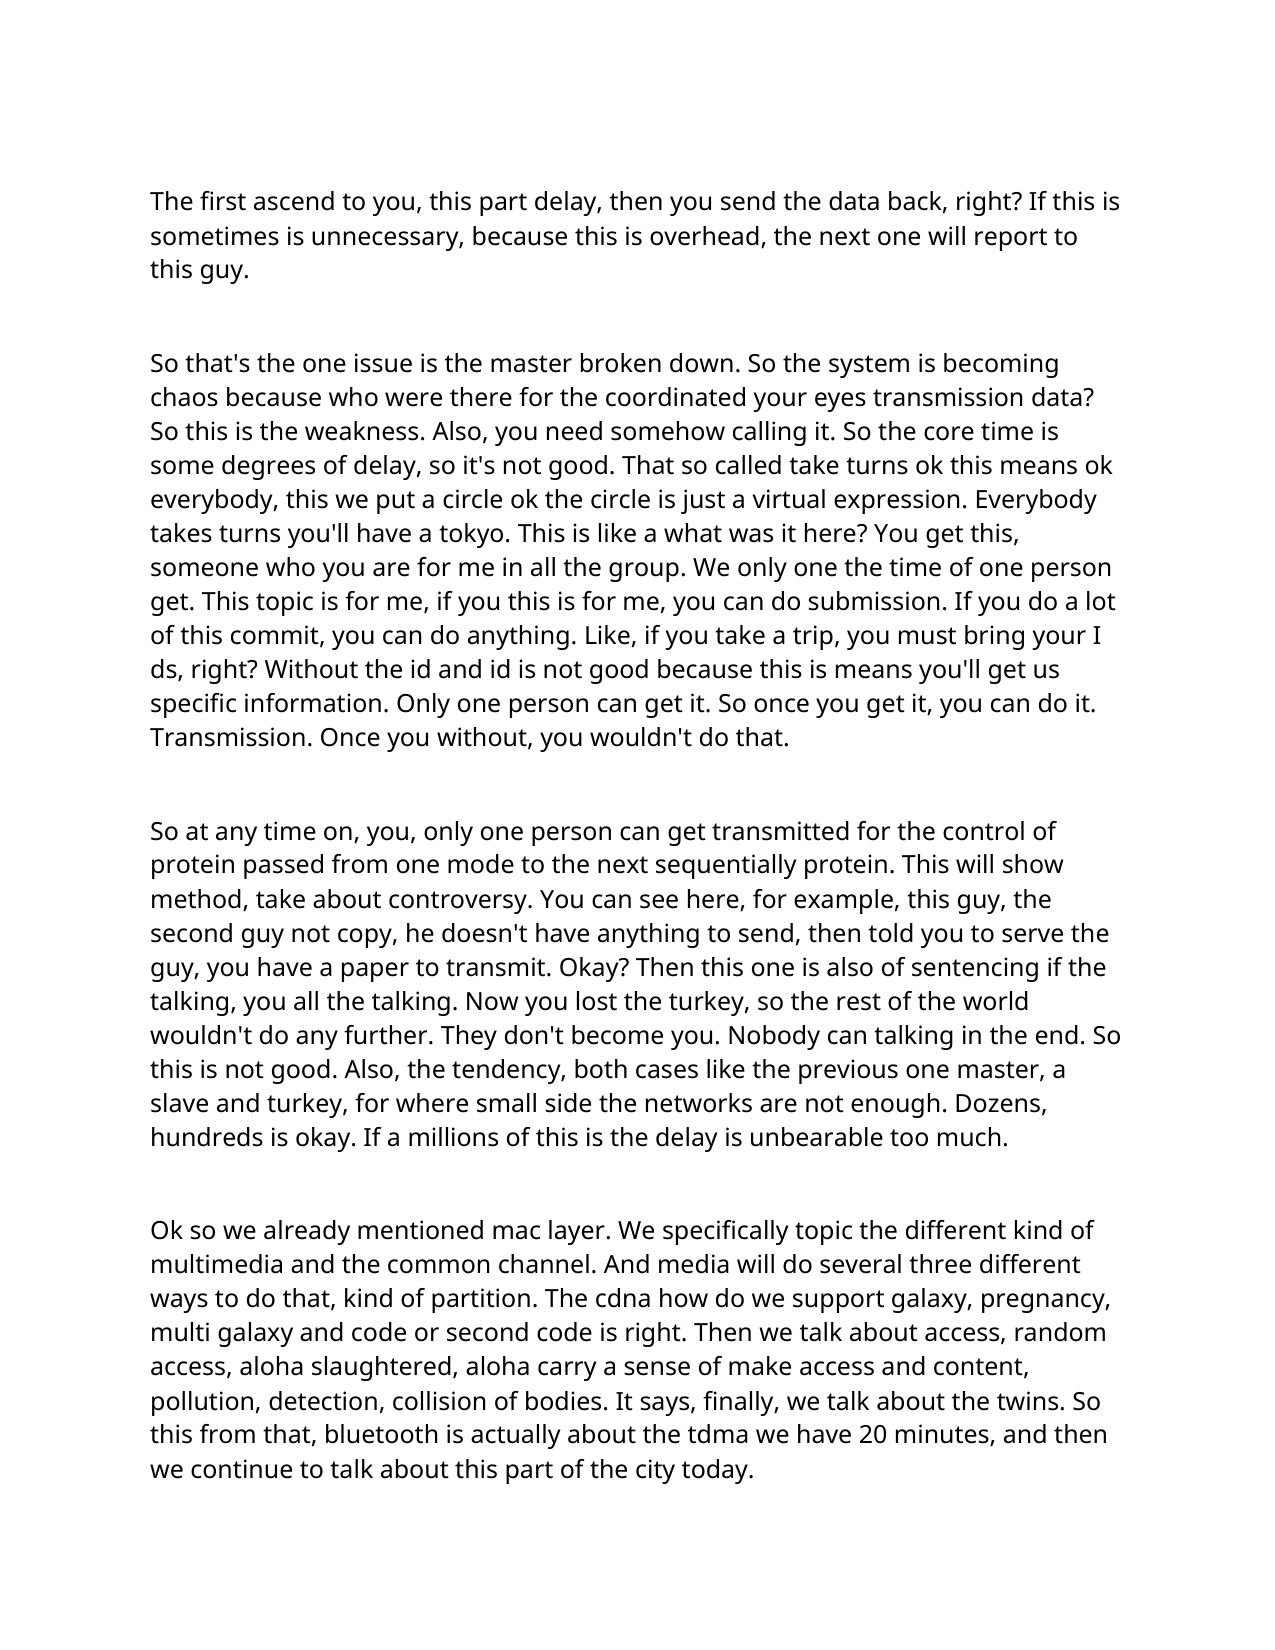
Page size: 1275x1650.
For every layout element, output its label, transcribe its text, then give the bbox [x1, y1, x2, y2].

text So that's the one issue is the master broken down. So the system is becoming chaos because who were there for the coordinated your eyes transmission data? So this is the weakness. Also, you need somehow calling it. So the core time is some degrees of delay, so it's not good. That so called take turns ok this means ok everybody, this we put a circle ok the circle is just a virtual expression. Everybody takes turns you'll have a tokyo. This is like a what was it here? You get this, someone who you are for me in all the group. We only one the time of one person get. This topic is for me, if you this is for me, you can do submission. If you do a lot of this commit, you can do anything. Like, if you take a trip, you must bring your I ds, right? Without the id and id is not good because this is means you'll get us specific information. Only one person can get it. So once you get it, you can do it. Transmission. Once you without, you wouldn't do that. [150, 311, 1125, 754]
text So at any time on, you, only one person can get transmitted for the control of protein passed from one mode to the next sequentially protein. This will show method, take about controversy. You can see here, for example, this guy, the second guy not copy, he doesn't have anything to send, then told you to serve the guy, you have a paper to transmit. Okay? Then this one is also of sentencing if the talking, you all the talking. Now you lost the turkey, so the rest of the world wouldn't do any further. They don't become you. Nobody can talking in the end. So this is not good. Also, the tendency, both cases like the previous one master, a slave and turkey, for where small side the networks are not enough. Dozens, hundreds is okay. If a millions of this is the delay is unbearable too much. [150, 779, 1125, 1154]
text The first ascend to you, this part delay, then you send the data back, right? If this is sometimes is unnecessary, because this is overhead, the next one will report to this guy. [150, 150, 1125, 286]
text Ok so we already mentioned mac layer. We specifically topic the different kind of multimedia and the common channel. And media will do several three different ways to do that, kind of partition. The cdna how do we support galaxy, pregnancy, multi galaxy and code or second code is right. Then we talk about access, random access, aloha slaughtered, aloha carry a sense of make access and content, pollution, detection, collision of bodies. It says, finally, we talk about the twins. So this from that, bluetooth is actually about the tdma we have 20 minutes, and then we continue to talk about this part of the city today. [150, 1179, 1125, 1485]
